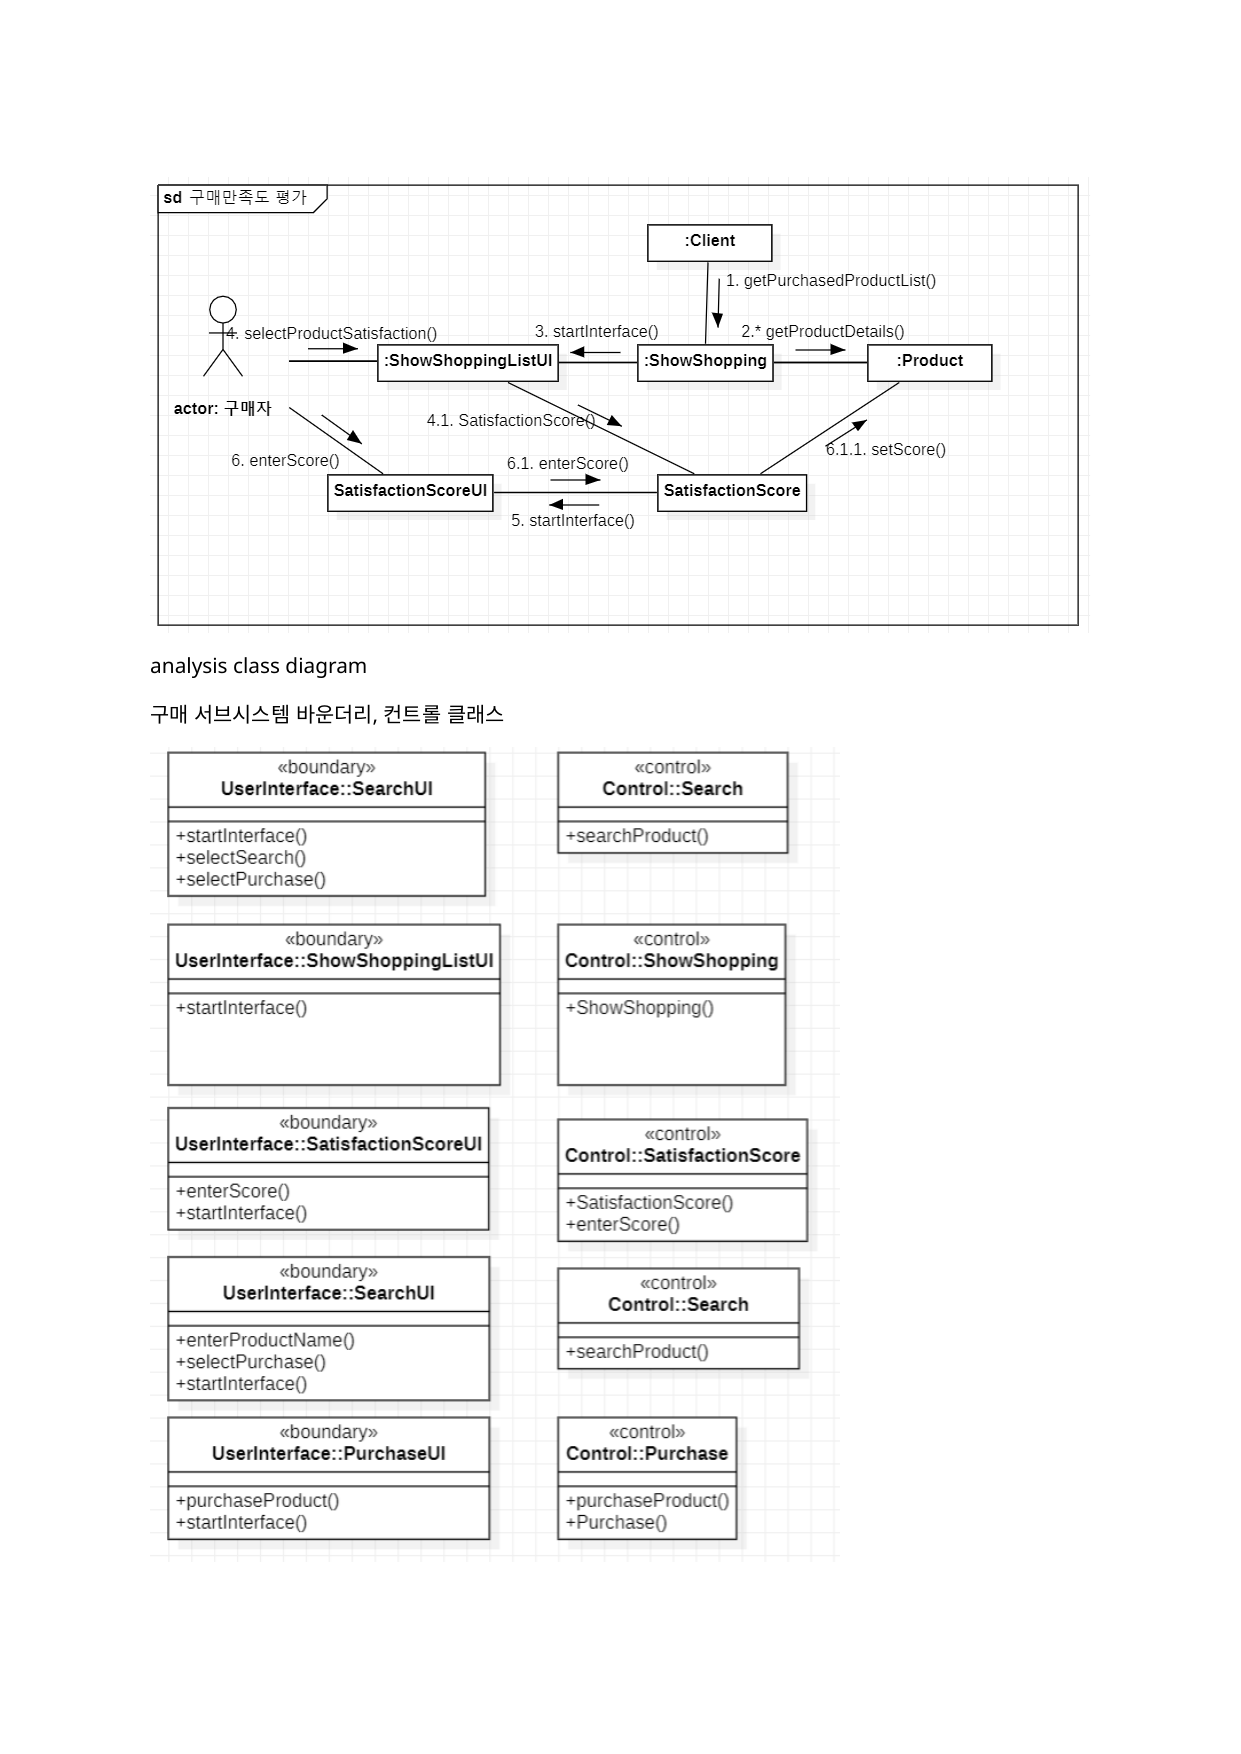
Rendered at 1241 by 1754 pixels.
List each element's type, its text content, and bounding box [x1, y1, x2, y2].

text 구매 서브시스템 바운더리, 컨트롤 클래스 [150, 698, 1090, 729]
text analysis class diagram [150, 651, 1090, 679]
picture [150, 177, 1091, 633]
picture [150, 747, 840, 1562]
